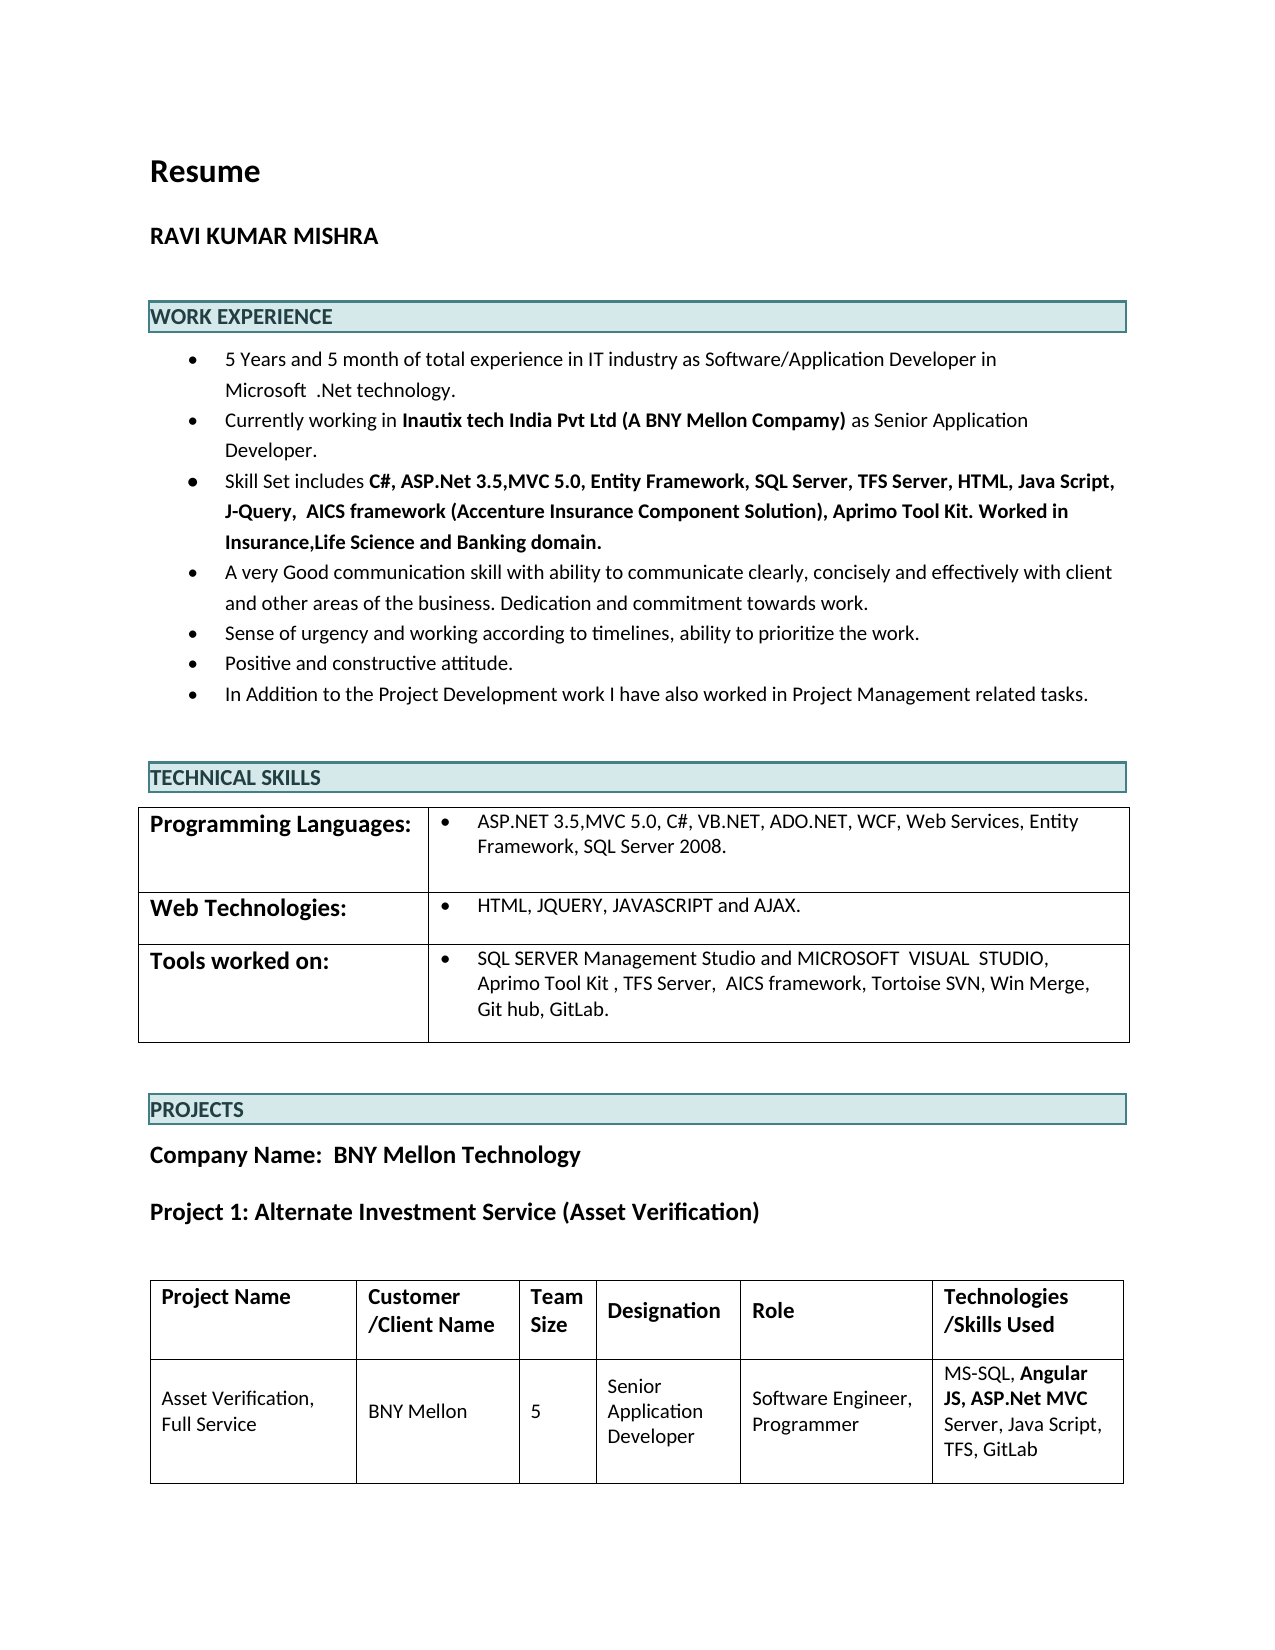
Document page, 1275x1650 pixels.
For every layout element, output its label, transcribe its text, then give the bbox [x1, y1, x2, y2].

text Company Name: BNY Mellon Technology [150, 1139, 1125, 1169]
table_header Role [741, 1281, 932, 1359]
list Currently working in Inautix tech India Pvt Ltd (A BNY Mellon Compamy) as Senior Application Developer. [187, 407, 1125, 463]
table_header Designation [597, 1281, 740, 1359]
text Project 1: Alternate Investment Service (Asset Verification) [150, 1196, 1125, 1227]
list In Addition to the Project Development work I have also worked in Project Management related tasks. [187, 681, 1125, 706]
table_cell 5 [520, 1360, 596, 1483]
table_cell Software Engineer, Programmer [741, 1360, 932, 1483]
text RAVI KUMAR MISHRA [150, 220, 1125, 250]
table_header Programming Languages: [139, 808, 428, 892]
table_header ASP.NET 3.5,MVC 5.0, C#, VB.NET, ADO.NET, WCF, Web Services, Entity Framework, SQL Server 2008. [429, 808, 1129, 892]
list 5 Years and 5 month of total experience in IT industry as Software/Application Developer in Microsoft .Net technology. [187, 346, 1125, 402]
table_cell Asset Verification, Full Service [151, 1360, 356, 1483]
subtitle TECHNICAL SKILLS [150, 764, 1125, 791]
text Resume [150, 150, 1125, 191]
table_cell HTML, JQUERY, JAVASCRIPT and AJAX. [429, 893, 1129, 944]
list Skill Set includes C#, ASP.Net 3.5,MVC 5.0, Entity Framework, SQL Server, TFS Server, HTML, Java Script, J-Query, AICS framework (Accenture Insurance Component Solution), Aprimo Tool Kit. Worked in Insurance,Life Science and Banking domain. [187, 468, 1125, 554]
table_cell BNY Mellon [357, 1360, 519, 1483]
table_header Customer /Client Name [357, 1281, 519, 1359]
table_cell Web Technologies: [139, 893, 428, 944]
subtitle PROJECTS [150, 1095, 1125, 1123]
table_header Team Size [520, 1281, 596, 1359]
list A very Good communication skill with ability to communicate clearly, concisely and effectively with client and other areas of the business. Dedication and commitment towards work. [187, 559, 1125, 615]
list Positive and constructive attitude. [187, 651, 1125, 676]
table_cell SQL SERVER Management Studio and MICROSOFT VISUAL STUDIO, Aprimo Tool Kit , TFS Server, AICS framework, Tortoise SVN, Win Merge, Git hub, GitLab. [429, 945, 1129, 1042]
subtitle WORK EXPERIENCE [150, 303, 1125, 331]
table_header Technologies /Skills Used [933, 1281, 1123, 1359]
list Sense of urgency and working according to timelines, ability to prioritize the work. [187, 620, 1125, 646]
table_cell Senior Application Developer [597, 1360, 740, 1483]
table_cell MS-SQL, Angular JS, ASP.Net MVC Server, Java Script, TFS, GitLab [933, 1360, 1123, 1483]
table_cell Tools worked on: [139, 945, 428, 1042]
table_header Project Name [151, 1281, 356, 1359]
